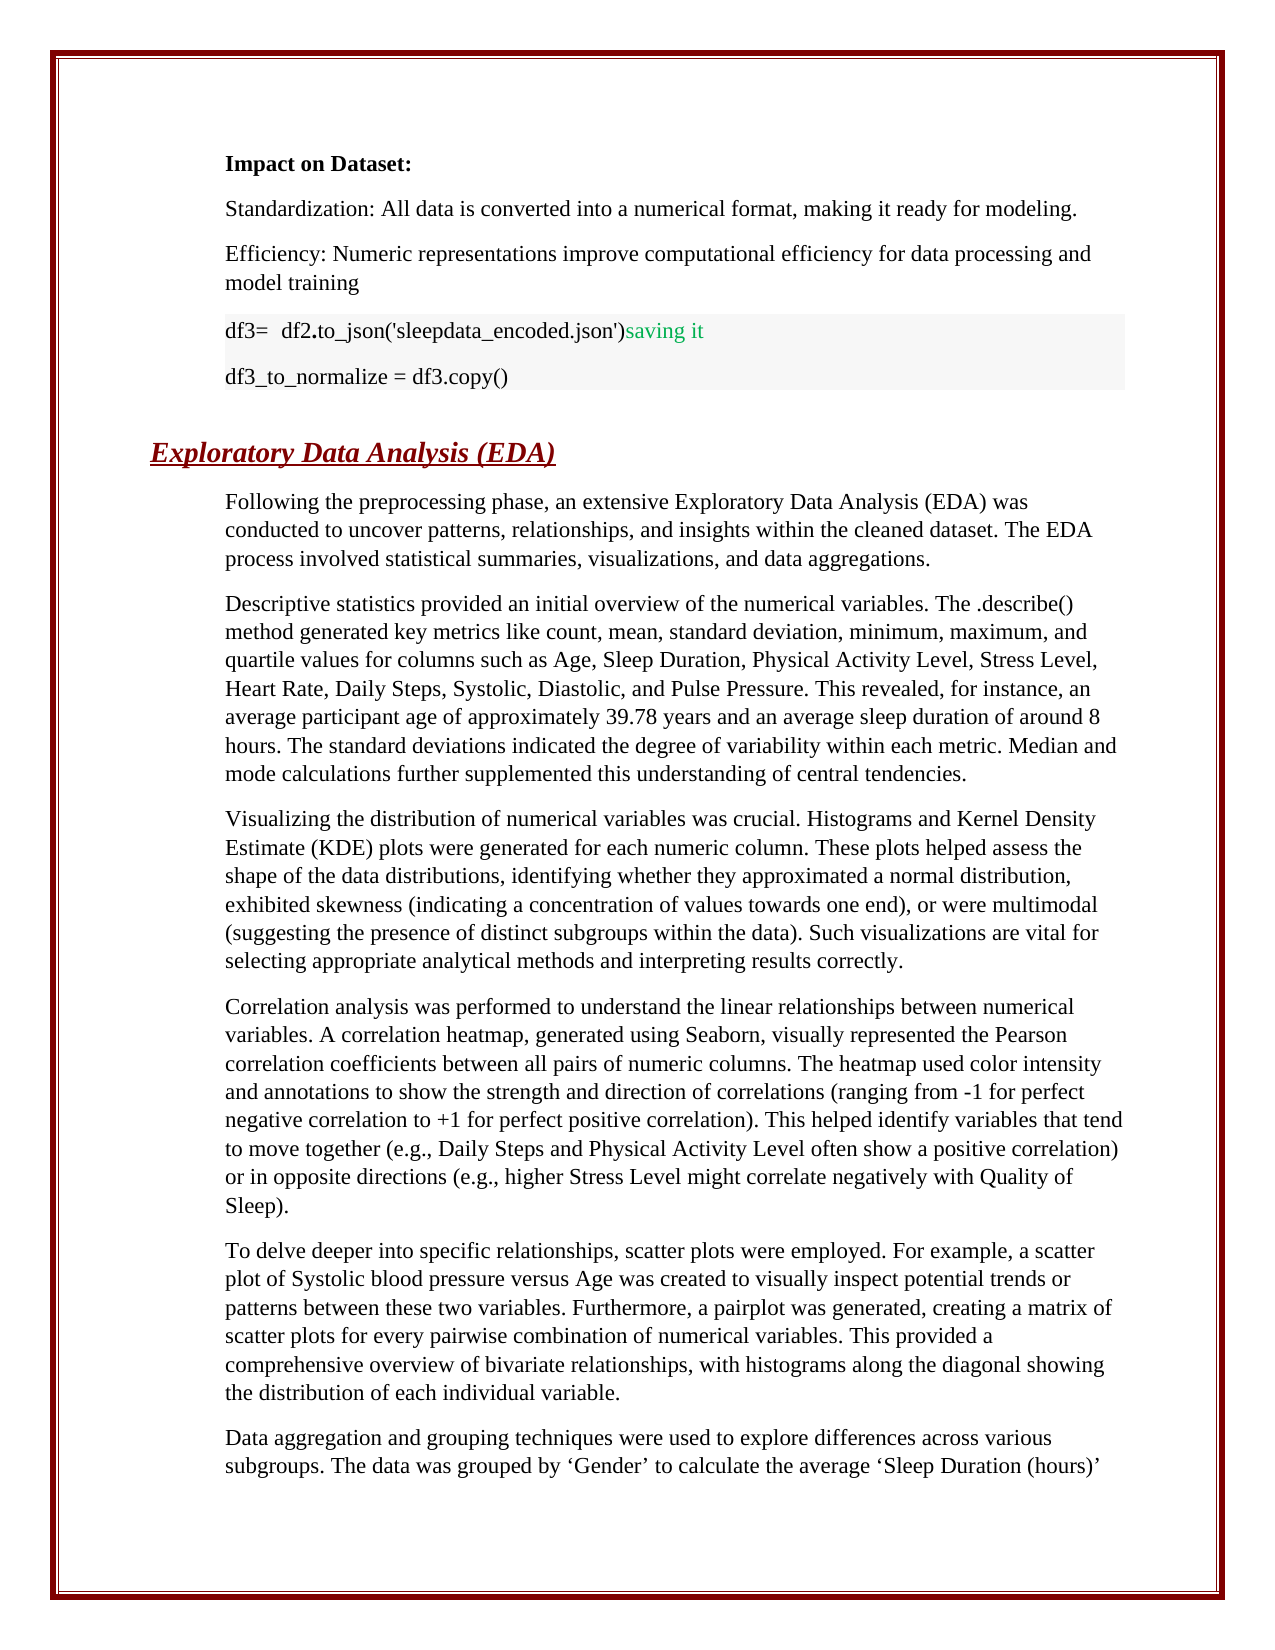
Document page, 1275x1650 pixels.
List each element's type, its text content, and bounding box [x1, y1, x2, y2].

text df3= df2.to_json('sleepdata_encoded.json')saving it [225, 314, 1125, 343]
text Following the preprocessing phase, an extensive Exploratory Data Analysis (EDA) was conducted to uncover patterns, relationships, and insights within the cleaned dataset. The EDA process involved statistical summaries, visualizations, and data aggregations. [225, 488, 1125, 571]
text df3_to_normalize = df3.copy() [225, 360, 1125, 390]
text Impact on Dataset: [225, 150, 1125, 176]
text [225, 1424, 1125, 1479]
text Standardization: All data is converted into a numerical format, making it ready for modeling. [225, 195, 1125, 221]
text To delve deeper into specific relationships, scatter plots were employed. For example, a scatter plot of Systolic blood pressure versus Age was created to visually inspect potential trends or patterns between these two variables. Furthermore, a pairplot was generated, creating a matrix of scatter plots for every pairwise combination of numerical variables. This provided a comprehensive overview of bivariate relationships, with histograms along the diagonal showing the distribution of each individual variable. [225, 1237, 1125, 1405]
text Exploratory Data Analysis (EDA) [150, 435, 1125, 468]
text Correlation analysis was performed to understand the linear relationships between numerical variables. A correlation heatmap, generated using Seaborn, visually represented the Pearson correlation coefficients between all pairs of numeric columns. The heatmap used color intensity and annotations to show the strength and direction of correlations (ranging from -1 for perfect negative correlation to +1 for perfect positive correlation). This helped identify variables that tend to move together (e.g., Daily Steps and Physical Activity Level often show a positive correlation) or in opposite directions (e.g., higher Stress Level might correlate negatively with Quality of Sleep). [225, 993, 1125, 1218]
text Efficiency: Numeric representations improve computational efficiency for data processing and model training [225, 240, 1125, 295]
text Visualizing the distribution of numerical variables was crucial. Histograms and Kernel Density Estimate (KDE) plots were generated for each numeric column. These plots helped assess the shape of the data distributions, identifying whether they approximated a normal distribution, exhibited skewness (indicating a concentration of values towards one end), or were multimodal (suggesting the presence of distinct subgroups within the data). Such visualizations are vital for selecting appropriate analytical methods and interpreting results correctly. [225, 805, 1125, 974]
text Descriptive statistics provided an initial overview of the numerical variables. The .describe() method generated key metrics like count, mean, standard deviation, minimum, maximum, and quartile values for columns such as Age, Sleep Duration, Physical Activity Level, Stress Level, Heart Rate, Daily Steps, Systolic, Diastolic, and Pulse Pressure. This revealed, for instance, an average participant age of approximately 39.78 years and an average sleep duration of around 8 hours. The standard deviations indicated the degree of variability within each metric. Median and mode calculations further supplemented this understanding of central tendencies. [225, 590, 1125, 787]
